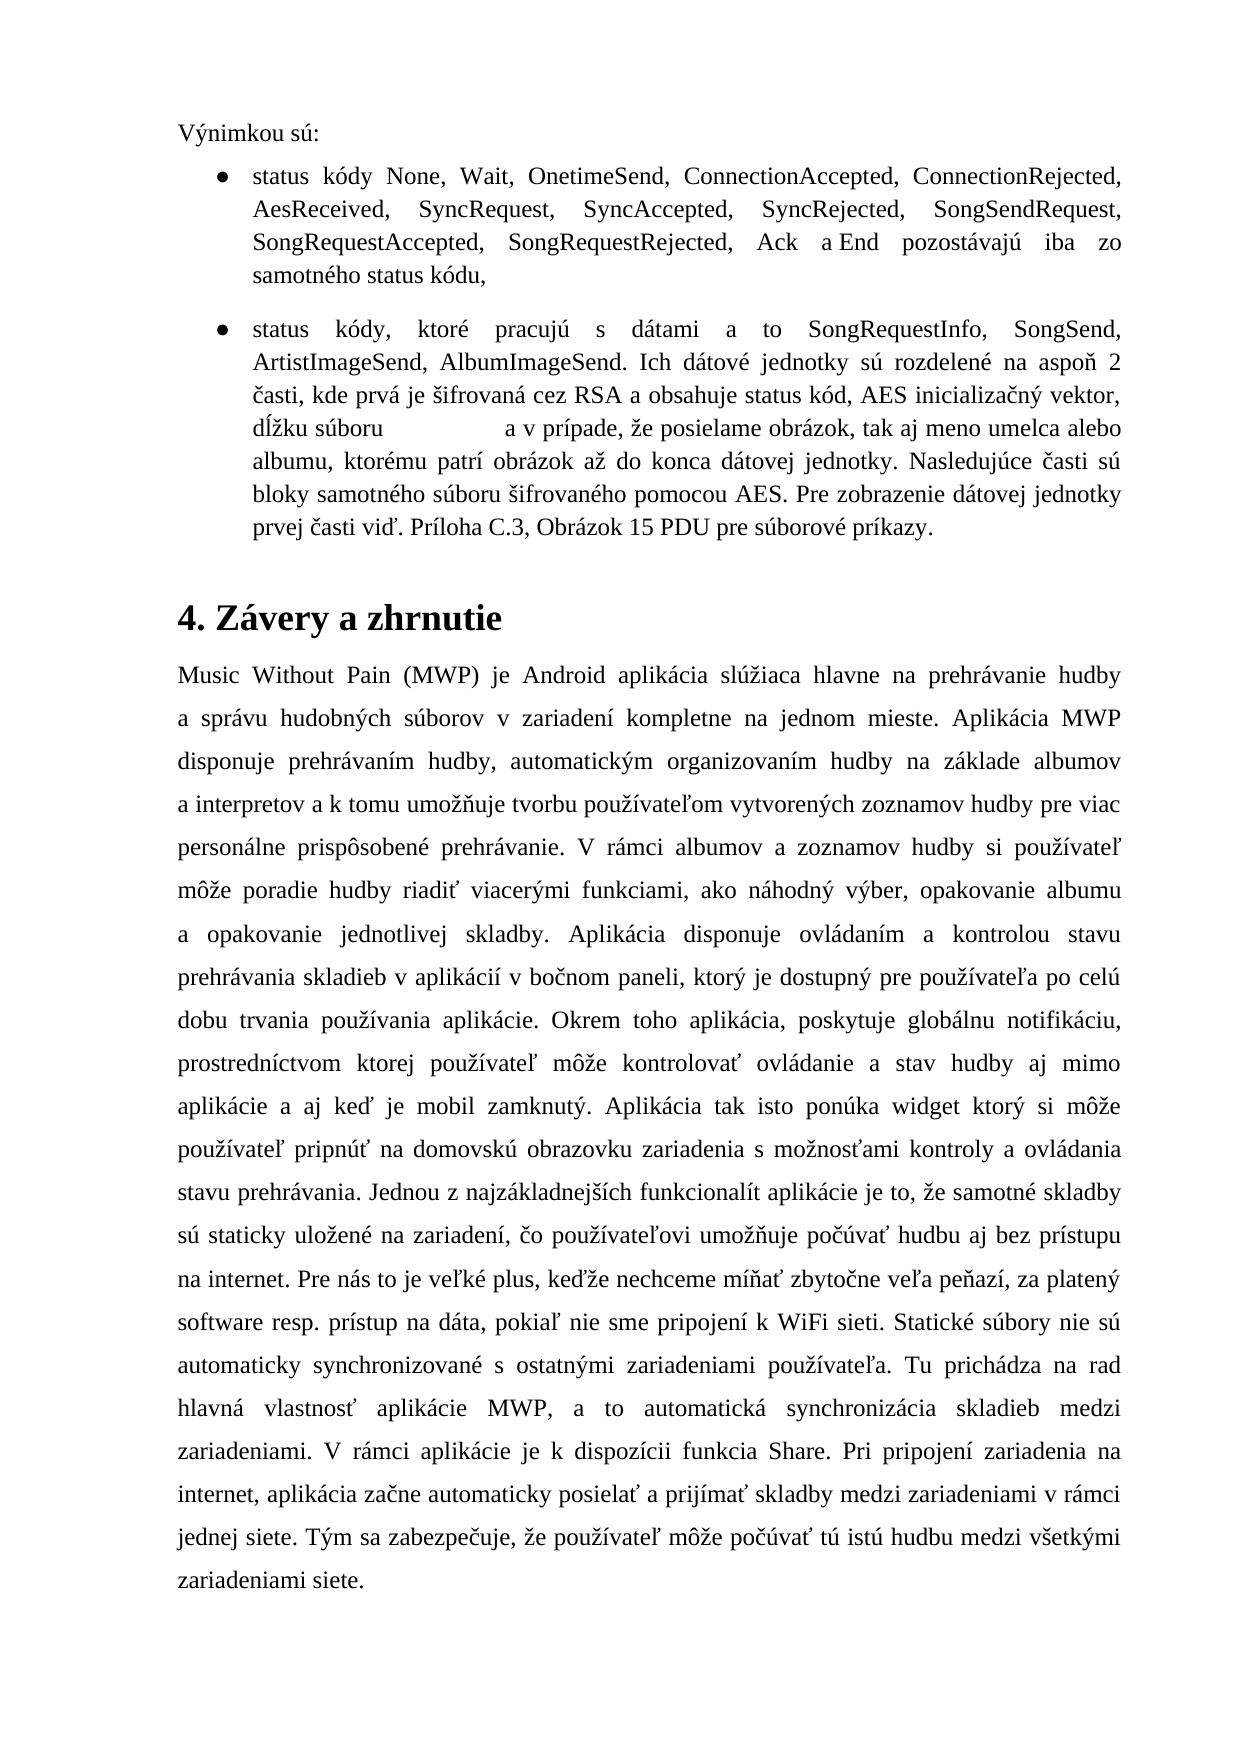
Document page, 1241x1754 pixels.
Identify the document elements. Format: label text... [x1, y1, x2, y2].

text Music Without Pain (MWP) je Android aplikácia slúžiaca hlavne na prehrávanie hudby a správu hudobných súborov v zariadení kompletne na jednom mieste. Aplikácia MWP disponuje prehrávaním hudby, automatickým organizovaním hudby na základe albumov a interpretov a k tomu umožňuje tvorbu používateľom vytvorených zoznamov hudby pre viac personálne prispôsobené prehrávanie. V rámci albumov a zoznamov hudby si používateľ môže poradie hudby riadiť viacerými funkciami, ako náhodný výber, opakovanie albumu a opakovanie jednotlivej skladby. Aplikácia disponuje ovládaním a kontrolou stavu prehrávania skladieb v aplikácií v bočnom paneli, ktorý je dostupný pre používateľa po celú dobu trvania používania aplikácie. Okrem toho aplikácia, poskytuje globálnu notifikáciu, prostredníctvom ktorej používateľ môže kontrolovať ovládanie a stav hudby aj mimo aplikácie a aj keď je mobil zamknutý. Aplikácia tak isto ponúka widget ktorý si môže používateľ pripnúť na domovskú obrazovku zariadenia s možnosťami kontroly a ovládania stavu prehrávania. Jednou z najzákladnejších funkcionalít aplikácie je to, že samotné skladby sú staticky uložené na zariadení, čo používateľovi umožňuje počúvať hudbu aj bez prístupu na internet. Pre nás to je veľké plus, keďže nechceme míňať zbytočne veľa peňazí, za platený software resp. prístup na dáta, pokiaľ nie sme pripojení k WiFi sieti. Statické súbory nie sú automaticky synchronizované s ostatnými zariadeniami používateľa. Tu prichádza na rad hlavná vlastnosť aplikácie MWP, a to automatická synchronizácia skladieb medzi zariadeniami. V rámci aplikácie je k dispozícii funkcia Share. Pri pripojení zariadenia na internet, aplikácia začne automaticky posielať a prijímať skladby medzi zariadeniami v rámci jednej siete. Tým sa zabezpečuje, že používateľ môže počúvať tú istú hudbu medzi všetkými zariadeniami siete. [177, 660, 1122, 1594]
subtitle Závery a zhrnutie [177, 595, 1122, 638]
text Výnimkou sú: [177, 118, 1122, 147]
list status kódy None, Wait, OnetimeSend, ConnectionAccepted, ConnectionRejected, AesReceived, SyncRequest, SyncAccepted, SyncRejected, SongSendRequest, SongRequestAccepted, SongRequestRejected, Ack a End pozostávajú iba zo samotného status kódu, [215, 161, 1122, 289]
